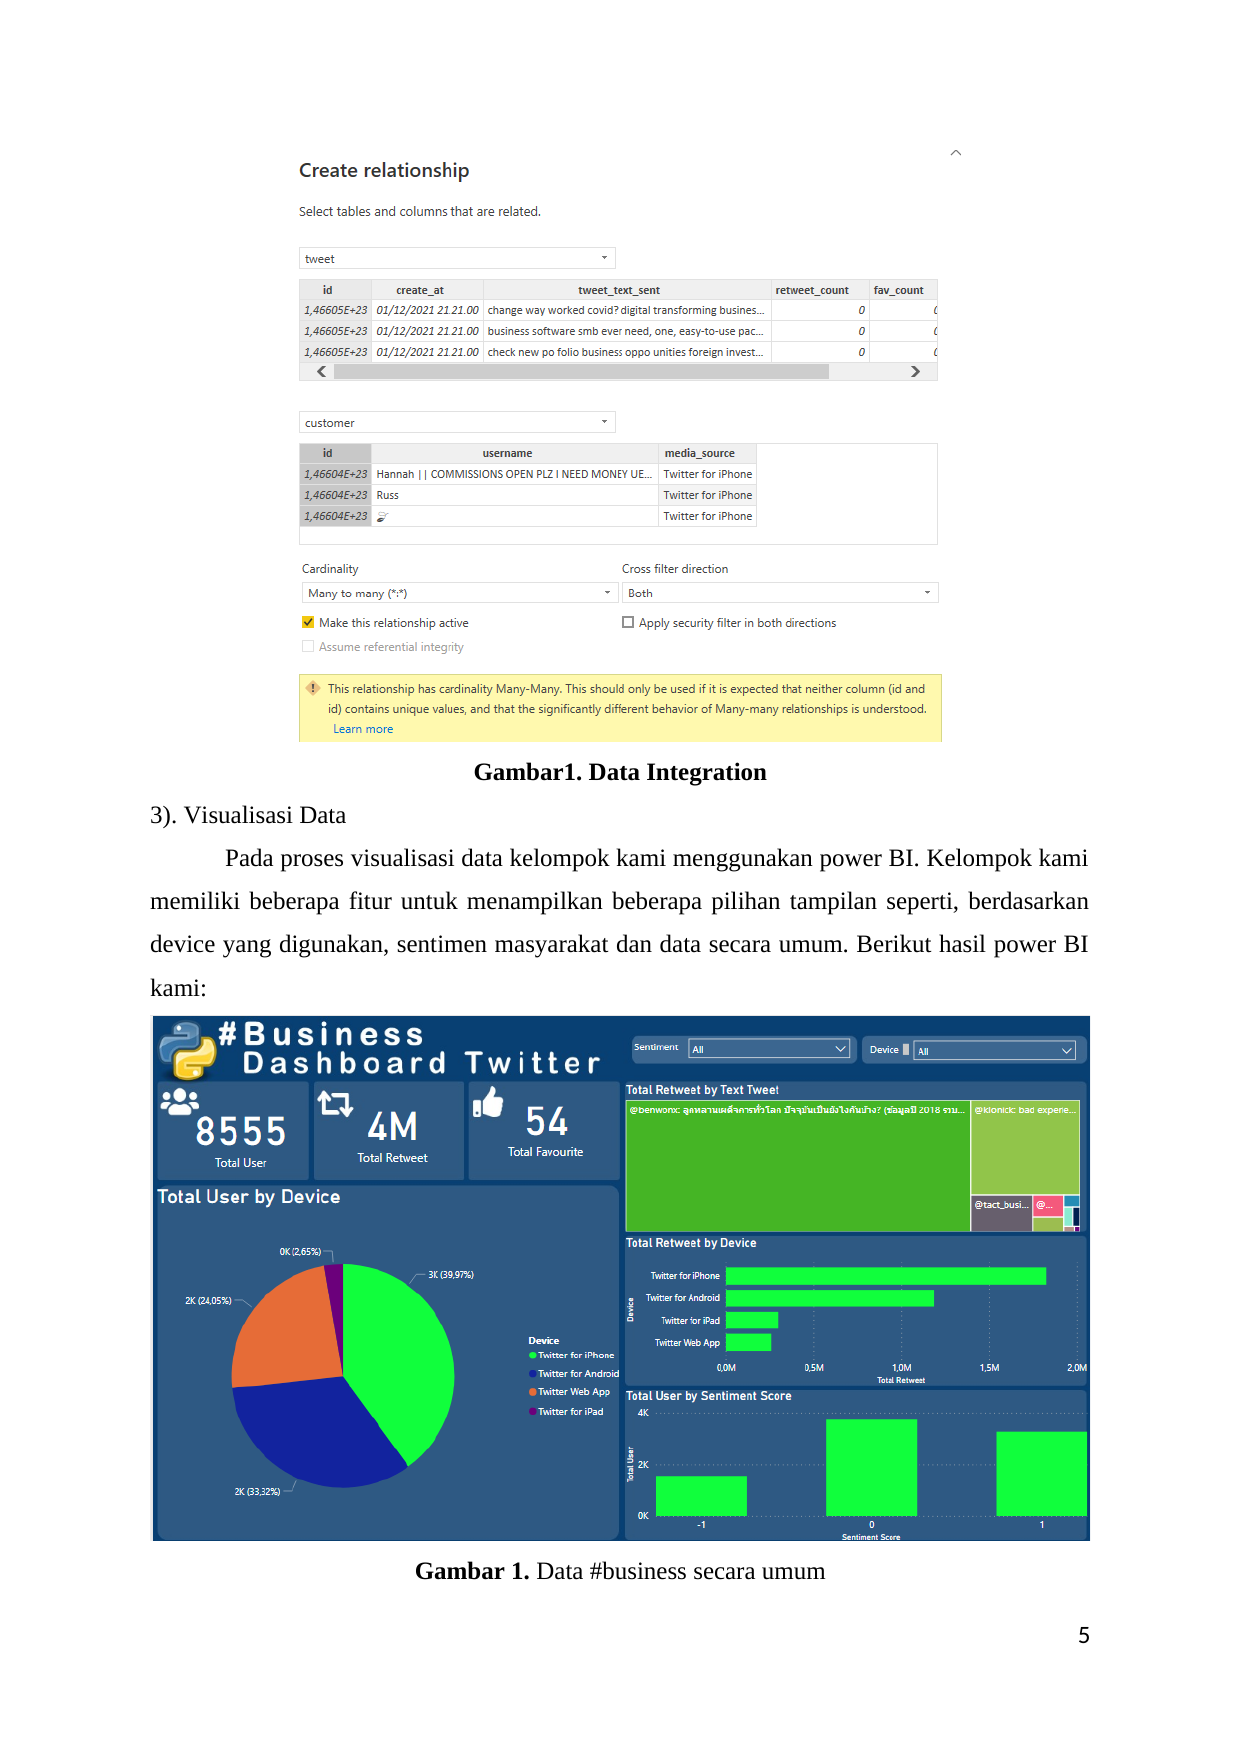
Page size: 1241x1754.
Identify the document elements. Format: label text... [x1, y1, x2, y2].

text Gambar 1. Data #business secara umum [150, 1556, 1090, 1585]
picture [279, 150, 962, 742]
picture [150, 1015, 1091, 1541]
text Gambar1. Data Integration [150, 757, 1090, 786]
text 3). Visualisasi Data [150, 800, 1090, 829]
text Pada proses visualisasi data kelompok kami menggunakan power BI. Kelompok kami memiliki beberapa fitur untuk menampilkan beberapa pilihan tampilan seperti, berdasarkan device yang digunakan, sentimen masyarakat dan data secara umum. Berikut hasil power BI kami: [150, 843, 1090, 1001]
